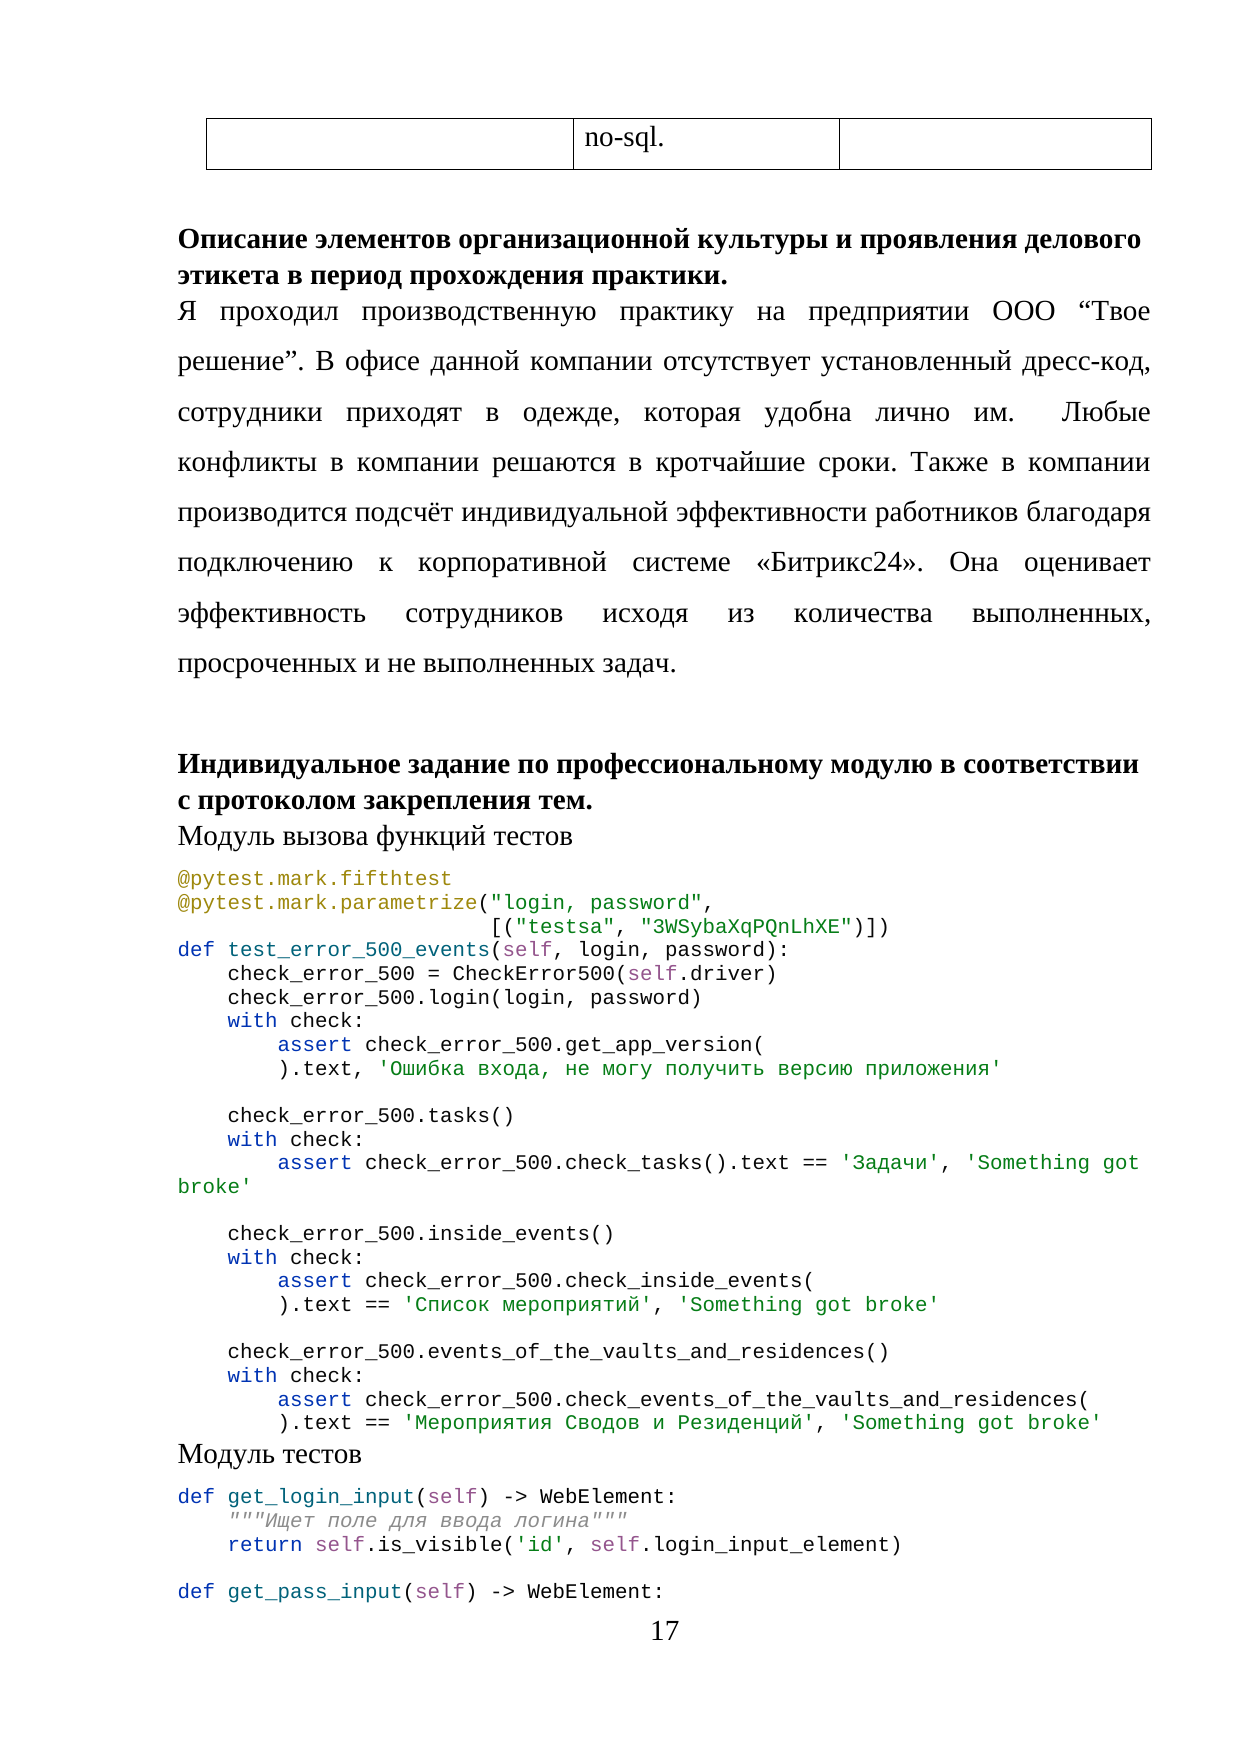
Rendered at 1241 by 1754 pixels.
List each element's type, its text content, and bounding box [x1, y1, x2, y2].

text @pytest.mark.fifthtest @pytest.mark.parametrize("login, password", [("testsa", "3WSybaXqPQnLhXE")]) def test_error_500_events(self, login, password): check_error_500 = CheckError500(self.driver) check_error_500.login(login, password) with check: assert check_error_500.get_app_version( ).text, 'Ошибка входа, не могу получить версию приложения' check_error_500.tasks() with check: assert check_error_500.check_tasks().text == 'Задачи', 'Something got broke' check_error_500.inside_events() with check: assert check_error_500.check_inside_events( ).text == 'Список мероприятий', 'Something got broke' check_error_500.events_of_the_vaults_and_residences() with check: assert check_error_500.check_events_of_the_vaults_and_residences( ).text == 'Мероприятия Сводов и Резиденций', 'Something got broke' [177, 868, 1152, 1436]
text Модуль тестов [177, 1436, 1152, 1469]
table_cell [574, 119, 839, 169]
subtitle Описание элементов организационной культуры и проявления делового этикета в период прохождения практики. [177, 221, 1152, 290]
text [177, 1486, 1152, 1604]
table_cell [840, 119, 1151, 169]
text Модуль вызова функций тестов [177, 818, 1152, 852]
subtitle Индивидуальное задание по профессиональному модулю в соответствии с протоколом закрепления тем. [177, 746, 1152, 816]
list Я проходил производственную практику на предприятии ООО “Твое решение”. В офисе данной компании отсутствует установленный дресс-код, сотрудники приходят в одежде, которая удобна лично им. Любые конфликты в компании решаются в кротчайшие сроки. Также в компании производится подсчёт индивидуальной эффективности работников благодаря подключению к корпоративной системе «Битрикс24». Она оценивает эффективность сотрудников исходя из количества выполненных, просроченных и не выполненных задач. [177, 293, 1152, 679]
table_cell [207, 119, 573, 169]
